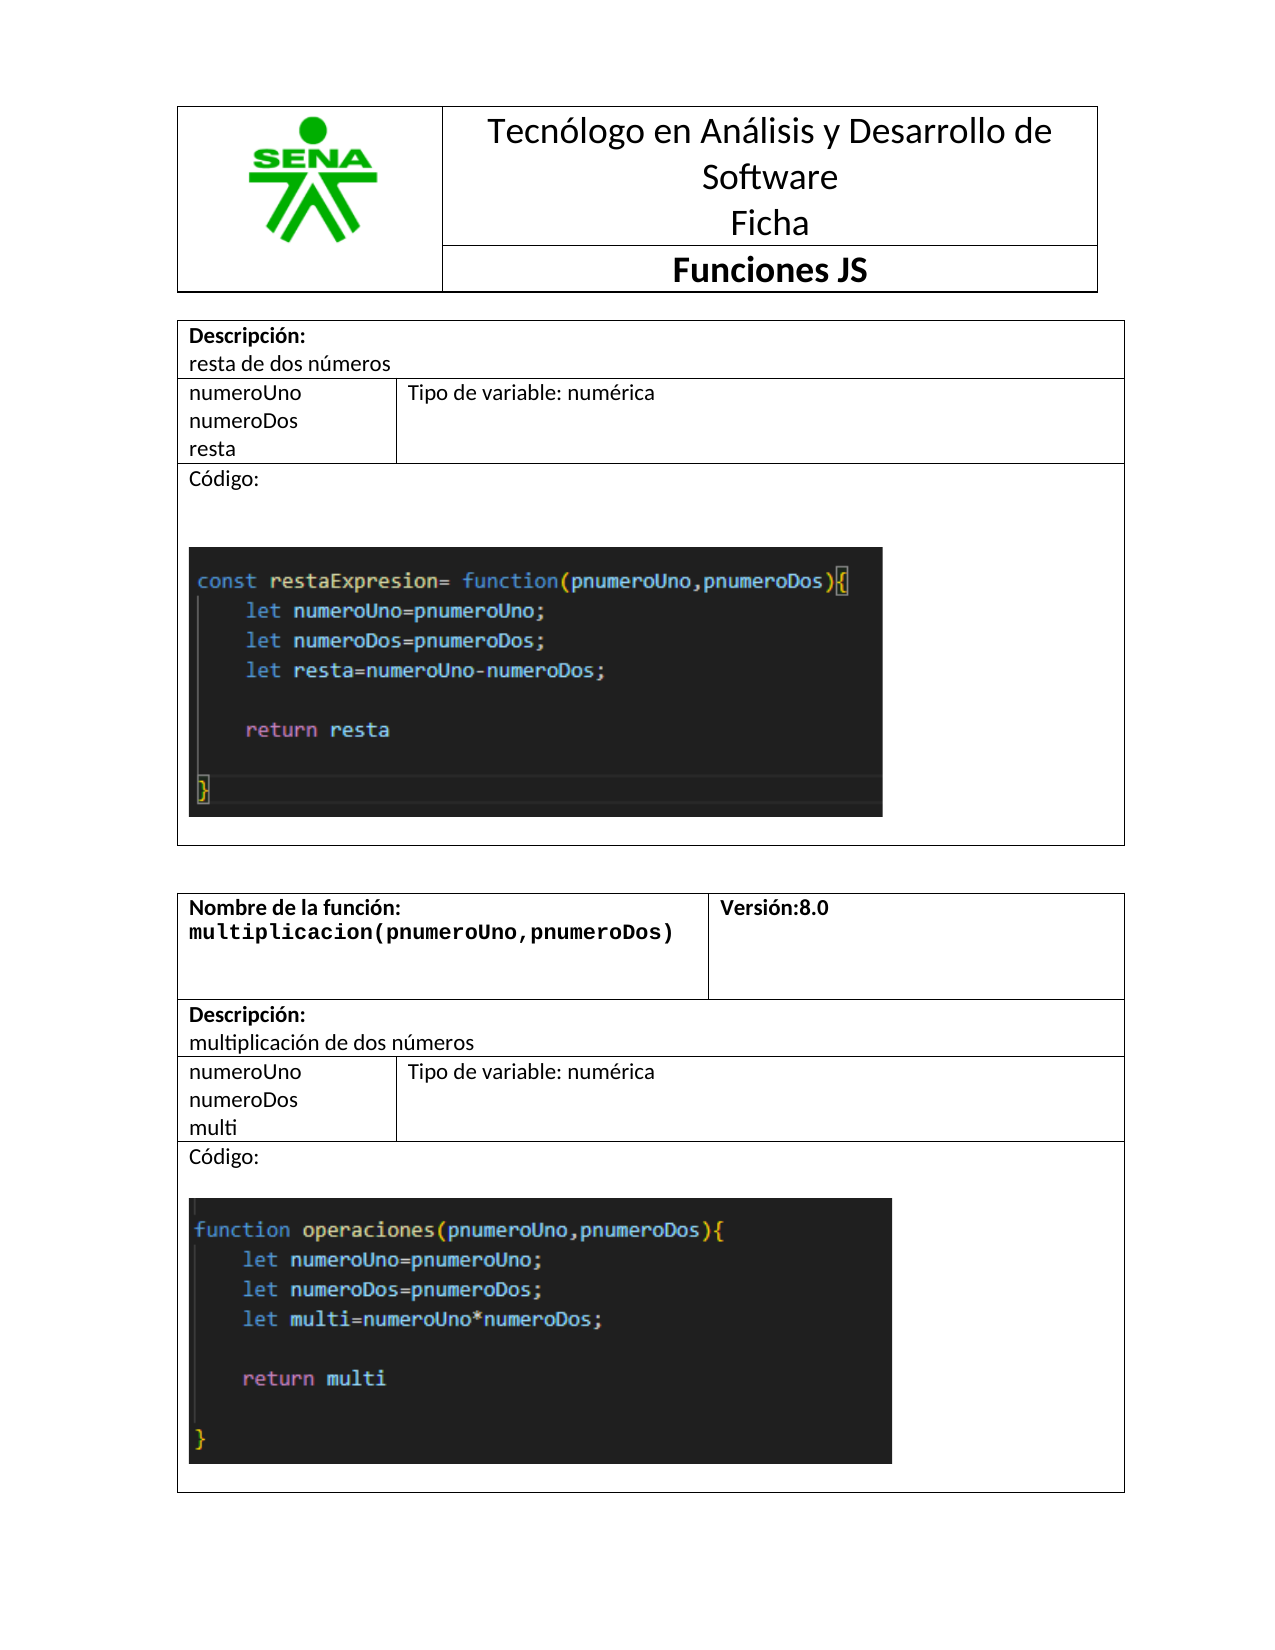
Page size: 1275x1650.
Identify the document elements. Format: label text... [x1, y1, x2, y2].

picture [188, 1198, 893, 1464]
table_cell Código: [178, 464, 1124, 844]
picture [230, 107, 391, 259]
picture [188, 547, 883, 817]
table_cell Tipo de variable: numérica [397, 379, 1124, 463]
table_cell Descripción: multiplicación de dos números [178, 1000, 1124, 1056]
table_cell Tipo de variable: numérica [397, 1057, 1124, 1141]
table_cell Código: [178, 1142, 1124, 1492]
table_cell Descripción: resta de dos números [178, 321, 1124, 377]
table_header Versión:8.0 [709, 894, 1124, 999]
table_header Nombre de la función: multiplicacion(pnumeroUno,pnumeroDos) [178, 894, 708, 999]
table_cell numeroUno numeroDos resta [178, 379, 396, 463]
table_cell numeroUno numeroDos multi [178, 1057, 396, 1141]
